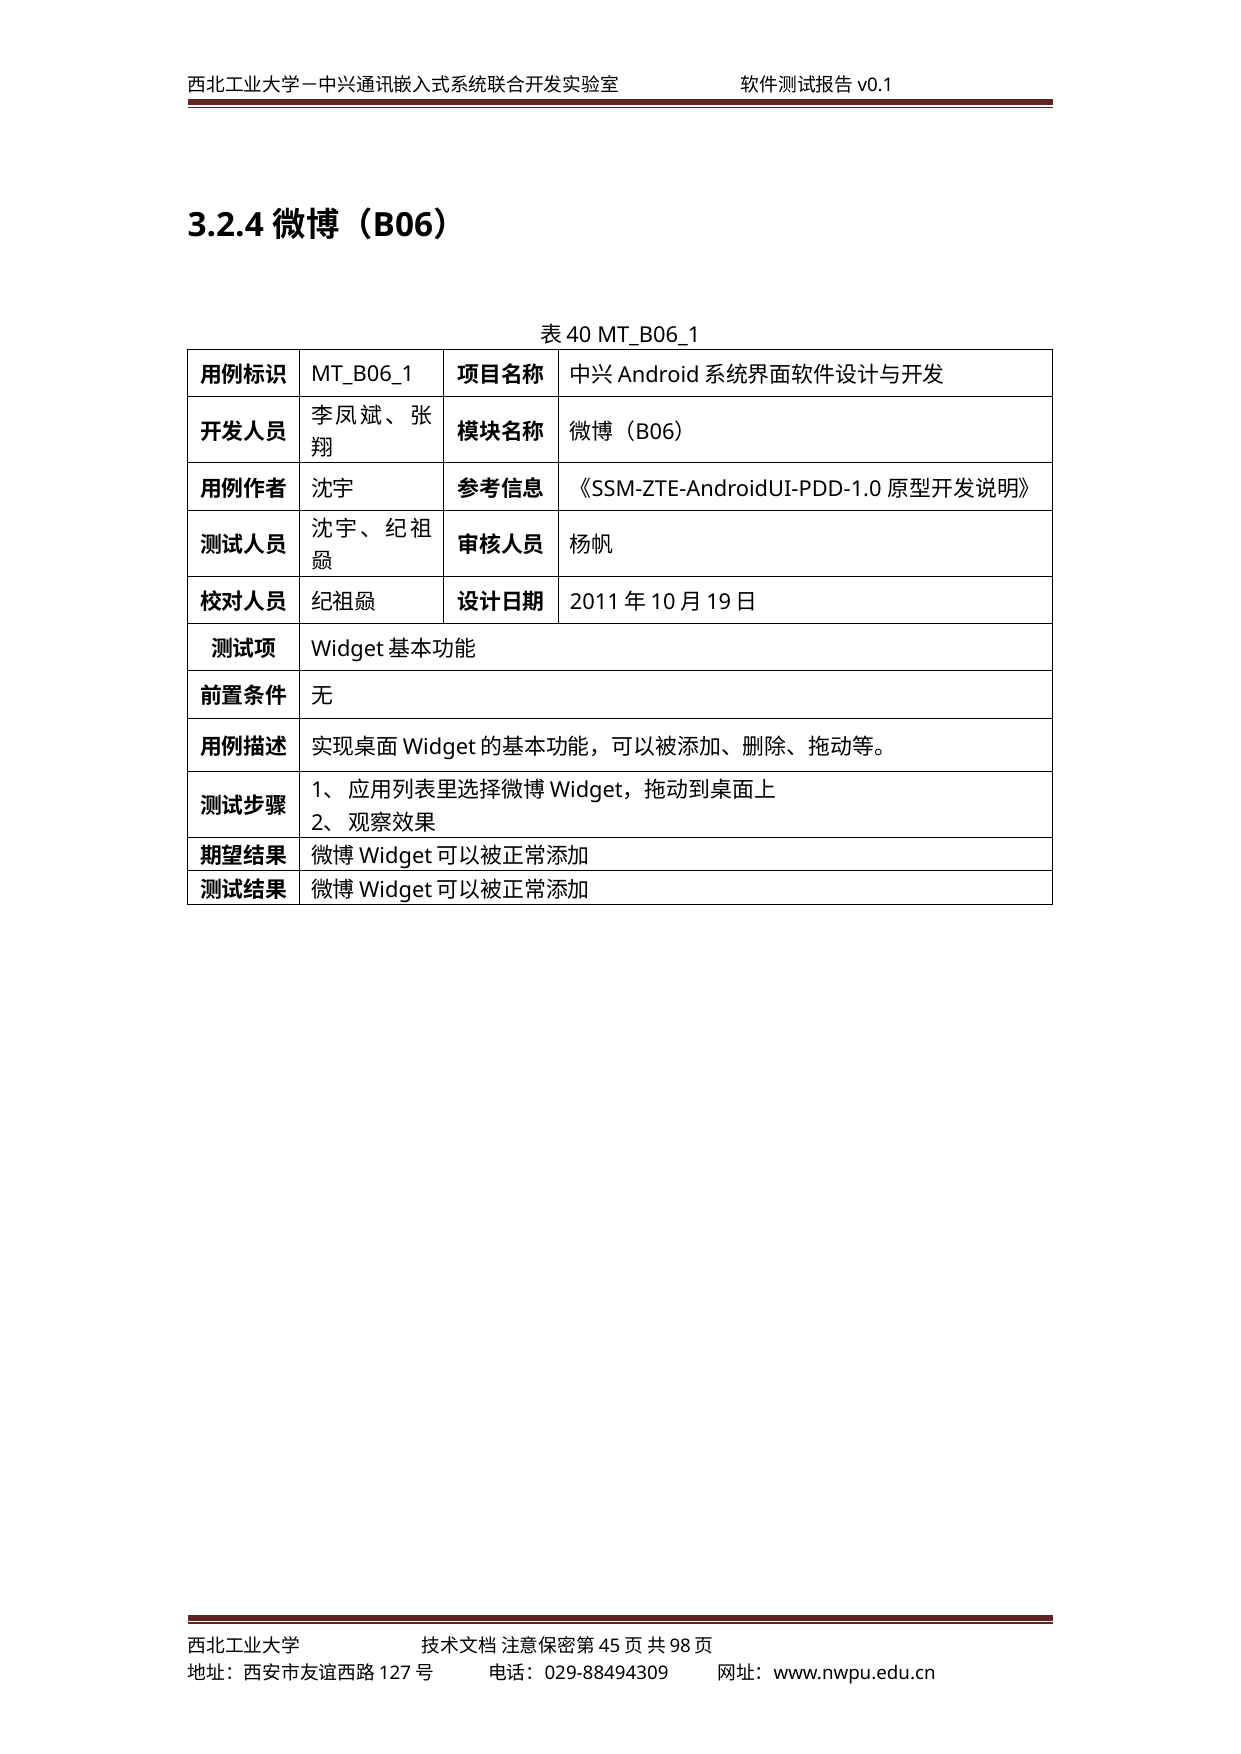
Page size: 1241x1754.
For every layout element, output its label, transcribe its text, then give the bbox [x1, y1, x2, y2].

subtitle 3.2.4 微博（B06） [187, 189, 1053, 254]
table_cell 模块名称 [444, 397, 558, 462]
table_cell 测试项 [188, 624, 299, 670]
table_cell 审核人员 [444, 511, 558, 576]
table_cell 参考信息 [444, 463, 558, 509]
table_header 中兴Android系统界面软件设计与开发 [559, 350, 1052, 396]
table_header 项目名称 [444, 350, 558, 396]
table_cell 用例作者 [188, 463, 299, 509]
table_cell 开发人员 [188, 397, 299, 462]
text 表40 MT_B06_1 [187, 316, 1053, 349]
table_cell 沈宇 [300, 463, 443, 509]
table_cell 测试步骤 [188, 772, 299, 837]
table_cell 期望结果 [188, 838, 299, 870]
table_header 用例标识 [188, 350, 299, 396]
table_cell 《SSM-ZTE-AndroidUI-PDD-1.0 原型开发说明》 [559, 463, 1052, 509]
table_cell 前置条件 [188, 671, 299, 717]
table_cell 沈宇、纪祖赑 [300, 511, 443, 576]
table_cell 校对人员 [188, 577, 299, 623]
table_cell 实现桌面Widget的基本功能，可以被添加、删除、拖动等。 [300, 719, 1052, 771]
table_cell 微博Widget可以被正常添加 [300, 871, 1052, 904]
table_cell 无 [300, 671, 1052, 717]
table_cell 微博Widget可以被正常添加 [300, 838, 1052, 870]
table_header MT_B06_1 [300, 350, 443, 396]
table_cell 纪祖赑 [300, 577, 443, 623]
table_cell 杨帆 [559, 511, 1052, 576]
table_cell 2011年10月19日 [559, 577, 1052, 623]
table_cell 微博（B06） [559, 397, 1052, 462]
table_cell 应用列表里选择微博Widget，拖动到桌面上 观察效果 [300, 772, 1052, 837]
table_cell 测试人员 [188, 511, 299, 576]
table_cell Widget基本功能 [300, 624, 1052, 670]
table_cell 李凤斌、张翔 [300, 397, 443, 462]
table_cell 用例描述 [188, 719, 299, 771]
table_cell 设计日期 [444, 577, 558, 623]
table_cell 测试结果 [188, 871, 299, 904]
